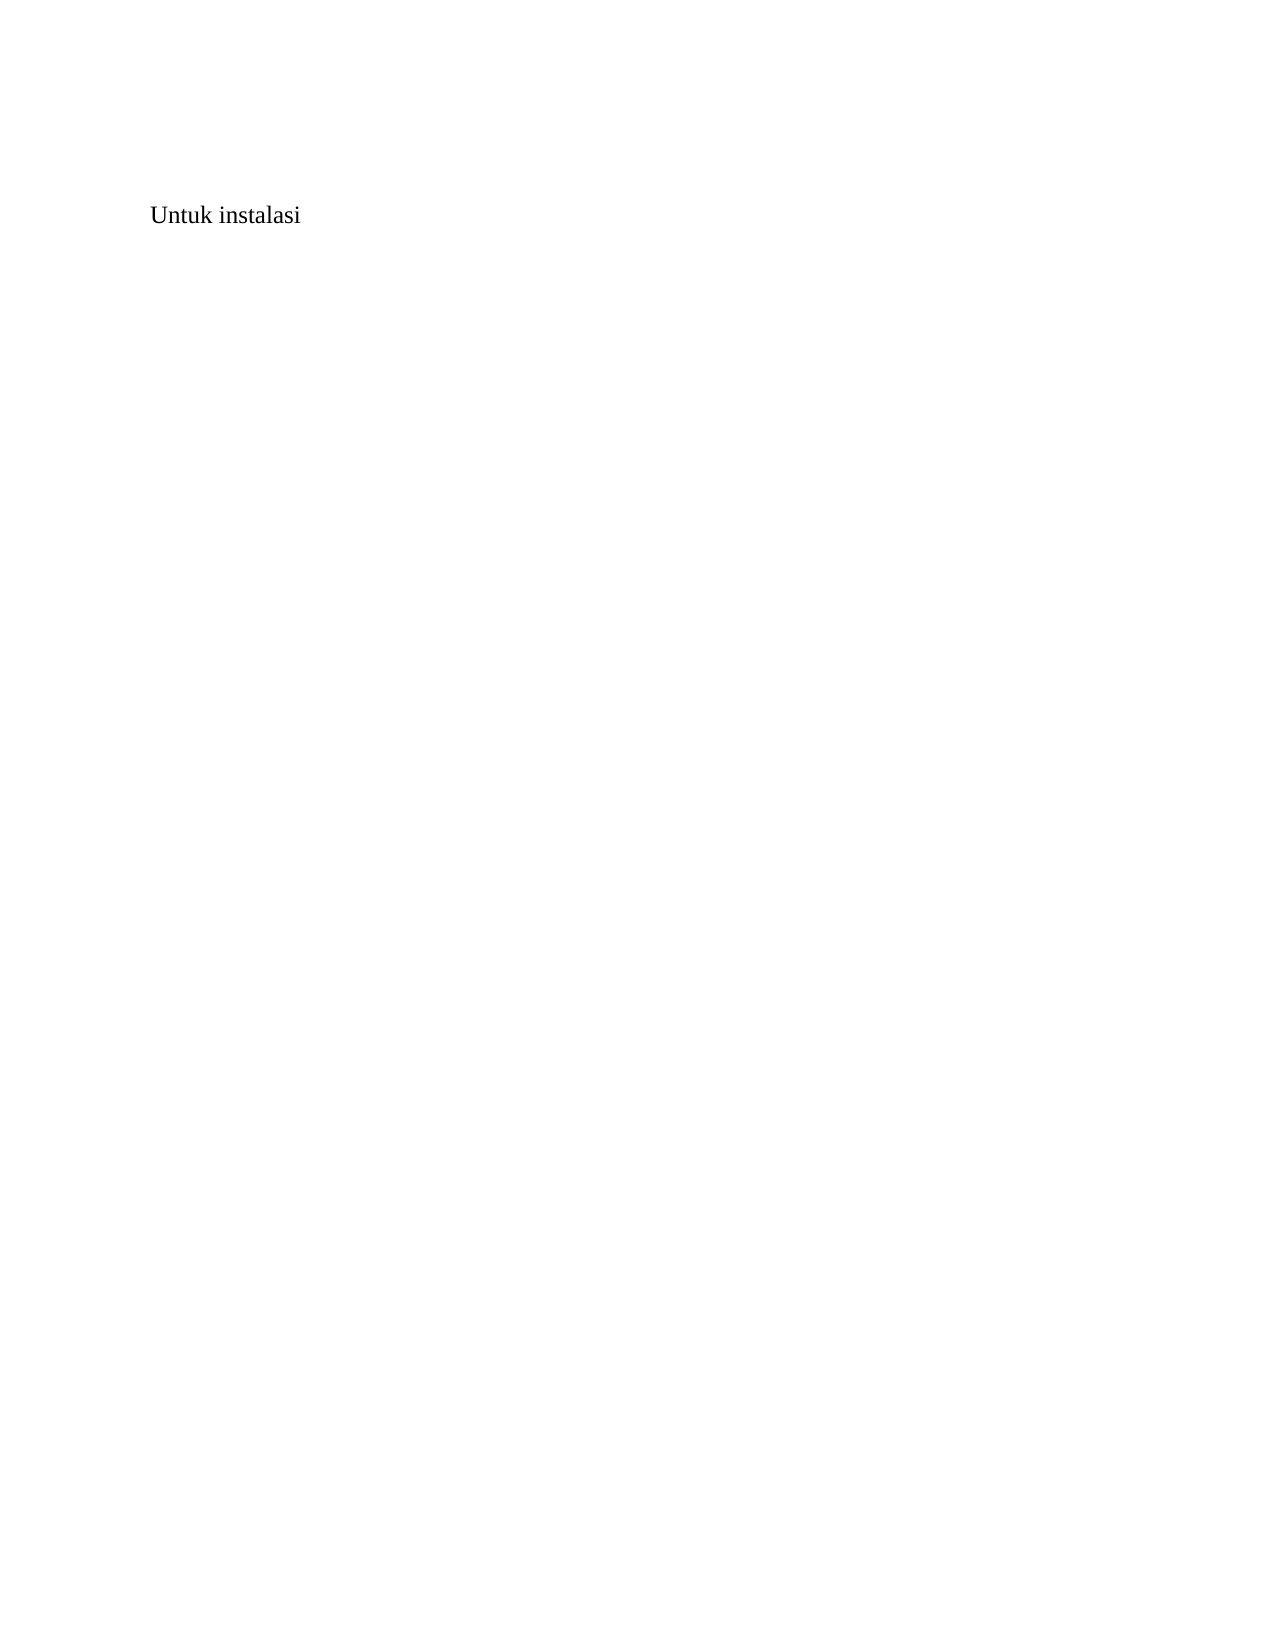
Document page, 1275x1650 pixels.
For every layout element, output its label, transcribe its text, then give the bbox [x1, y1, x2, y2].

subtitle Untuk instalasi [150, 200, 1125, 229]
